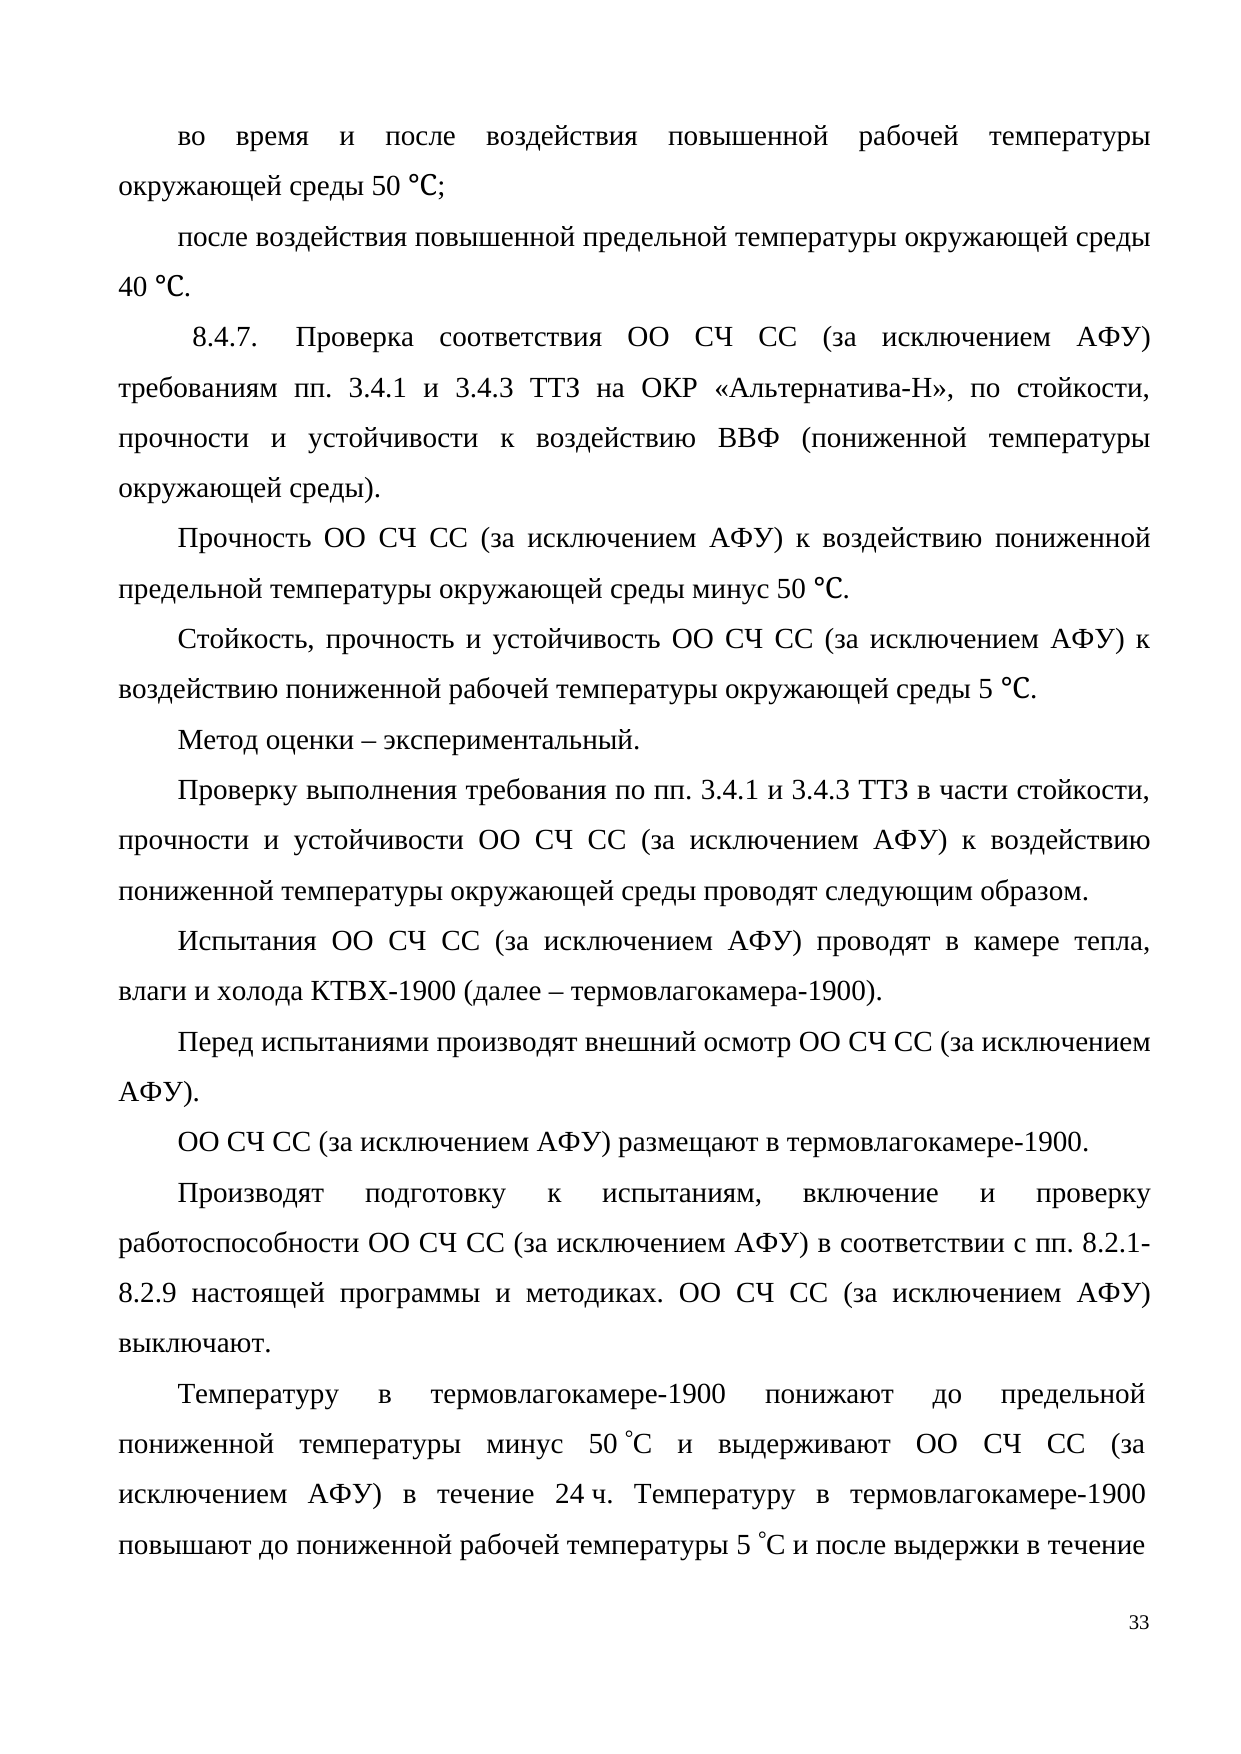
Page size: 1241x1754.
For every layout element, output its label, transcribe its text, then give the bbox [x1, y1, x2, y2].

list Испытания ОО СЧ СС (за исключением АФУ) проводят в камере тепла, влаги и холода КТВХ-1900 (далее – термовлагокамера-1900). [118, 923, 1152, 1007]
text Метод оценки – экспериментальный. [118, 722, 1152, 755]
text Перед испытаниями производят внешний осмотр ОО СЧ СС (за исключением АФУ). [118, 1024, 1152, 1108]
text Производят подготовку к испытаниям, включение и проверку работоспособности ОО СЧ СС (за исключением АФУ) в соответствии с пп. 8.2.1-8.2.9 настоящей программы и методиках. ОО СЧ СС (за исключением АФУ) выключают. [118, 1175, 1152, 1359]
text Стойкость, прочность и устойчивость ОО СЧ СС (за исключением АФУ) к воздействию пониженной рабочей температуры окружающей среды 5 ℃. [118, 621, 1152, 705]
text ОО СЧ СС (за исключением АФУ) размещают в термовлагокамере-1900. [118, 1124, 1152, 1158]
text Проверку выполнения требования по пп. 3.4.1 и 3.4.3 ТТЗ в части стойкости, прочности и устойчивости ОО СЧ СС (за исключением АФУ) к воздействию пониженной температуры окружающей среды проводят следующим образом. [118, 772, 1152, 906]
text после воздействия повышенной предельной температуры окружающей среды 40 ℃. [118, 219, 1152, 303]
text во время и после воздействия повышенной рабочей температуры окружающей среды 50 ℃; [118, 118, 1152, 202]
text Прочность ОО СЧ СС (за исключением АФУ) к воздействию пониженной предельной температуры окружающей среды минус 50 ℃. [118, 521, 1152, 604]
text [118, 1376, 1146, 1561]
text Проверка соответствия ОО СЧ СС (за исключением АФУ) требованиям пп. 3.4.1 и 3.4.3 ТТЗ на ОКР «Альтернатива-Н», по стойкости, прочности и устойчивости к воздействию ВВФ (пониженной температуры окружающей среды). [118, 319, 1152, 504]
